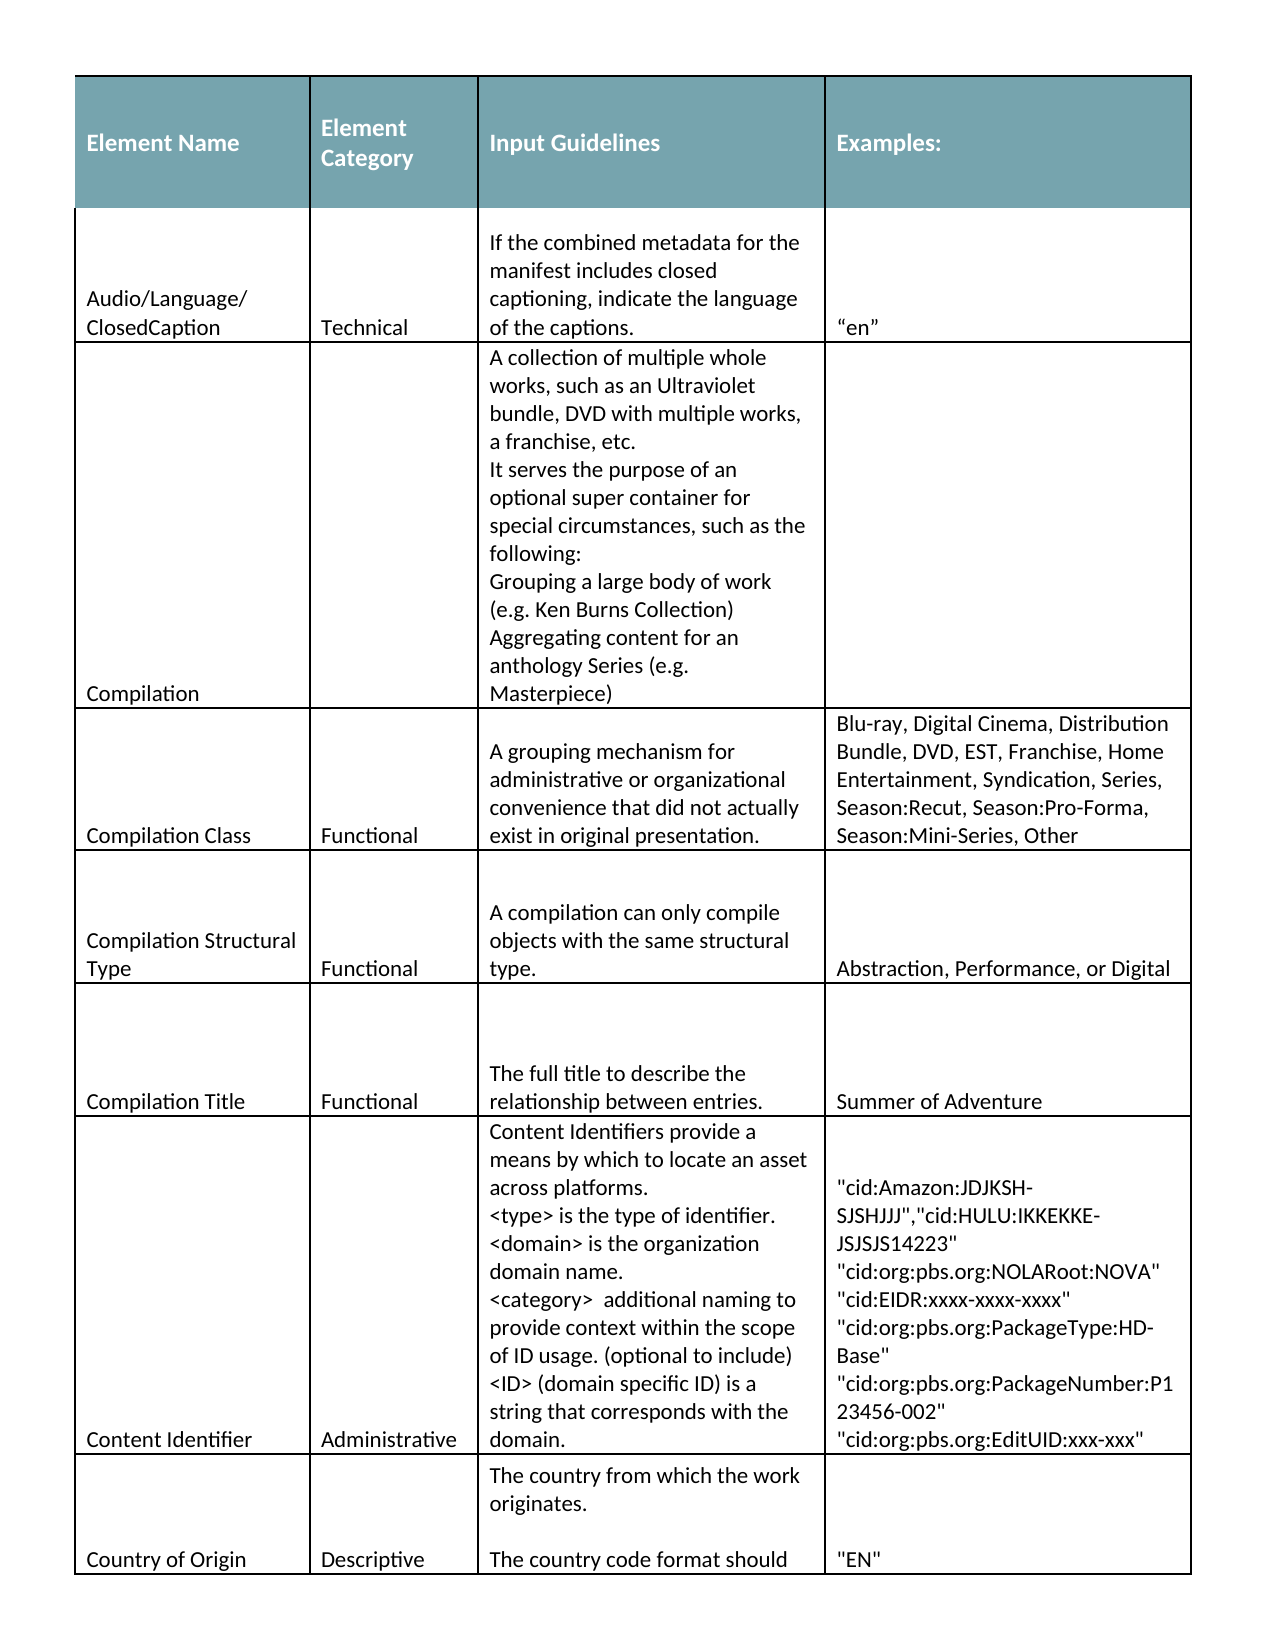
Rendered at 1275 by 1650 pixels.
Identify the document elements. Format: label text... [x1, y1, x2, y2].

table_cell Country of Origin [76, 1455, 309, 1573]
table_cell Functional [311, 709, 477, 849]
table_cell The full title to describe the relationship between entries. [479, 984, 824, 1115]
table_cell [311, 343, 477, 707]
table_cell Summer of Adventure [826, 984, 1190, 1115]
table_cell Audio/Language/ClosedCaption [76, 208, 309, 341]
table_cell A collection of multiple whole works, such as an Ultraviolet bundle, DVD with multiple works, a franchise, etc. It serves the purpose of an optional super container for special circumstances, such as the following: Grouping a large body of work (e.g. Ken Burns Collection) Aggregating content for an anthology Series (e.g. Masterpiece) [479, 343, 824, 707]
table_header Examples: [826, 77, 1190, 208]
table_cell Blu-ray, Digital Cinema, Distribution Bundle, DVD, EST, Franchise, Home Entertainment, Syndication, Series, Season:Recut, Season:Pro-Forma, Season:Mini-Series, Other [826, 709, 1190, 849]
table_cell A compilation can only compile objects with the same structural type. [479, 851, 824, 982]
table_cell Abstraction, Performance, or Digital [826, 851, 1190, 982]
table_cell Functional [311, 984, 477, 1115]
table_cell Technical [311, 208, 477, 341]
table_header Input Guidelines [479, 77, 824, 208]
table_cell Content Identifier [76, 1117, 309, 1453]
table_header Element Name [75, 77, 309, 208]
table_cell Compilation Class [76, 709, 309, 849]
table_cell Content Identifiers provide a means by which to locate an asset across platforms. <type> is the type of identifier. <domain> is the organization domain name. <category> additional naming to provide context within the scope of ID usage. (optional to include) <ID> (domain specific ID) is a string that corresponds with the domain. [479, 1117, 824, 1453]
table_cell Descriptive [311, 1455, 477, 1573]
table_cell Compilation Title [76, 984, 309, 1115]
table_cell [479, 1455, 824, 1573]
table_cell Functional [311, 851, 477, 982]
table_cell [826, 343, 1190, 707]
table_cell Administrative [311, 1117, 477, 1453]
table_cell "EN" [826, 1455, 1190, 1573]
table_cell "cid:Amazon:JDJKSH-SJSHJJJ","cid:HULU:IKKEKKE-JSJSJS14223" "cid:org:pbs.org:NOLARoot:NOVA" "cid:EIDR:xxxx-xxxx-xxxx" "cid:org:pbs.org:PackageType:HD-Base" "cid:org:pbs.org:PackageNumber:P123456-002" "cid:org:pbs.org:EditUID:xxx-xxx" [826, 1117, 1190, 1453]
table_header Element Category [311, 77, 477, 208]
table_cell “en” [826, 208, 1190, 341]
table_cell If the combined metadata for the manifest includes closed captioning, indicate the language of the captions. [479, 208, 824, 341]
table_cell Compilation [76, 343, 309, 707]
table_cell A grouping mechanism for administrative or organizational convenience that did not actually exist in original presentation. [479, 709, 824, 849]
table_cell Compilation Structural Type [76, 851, 309, 982]
